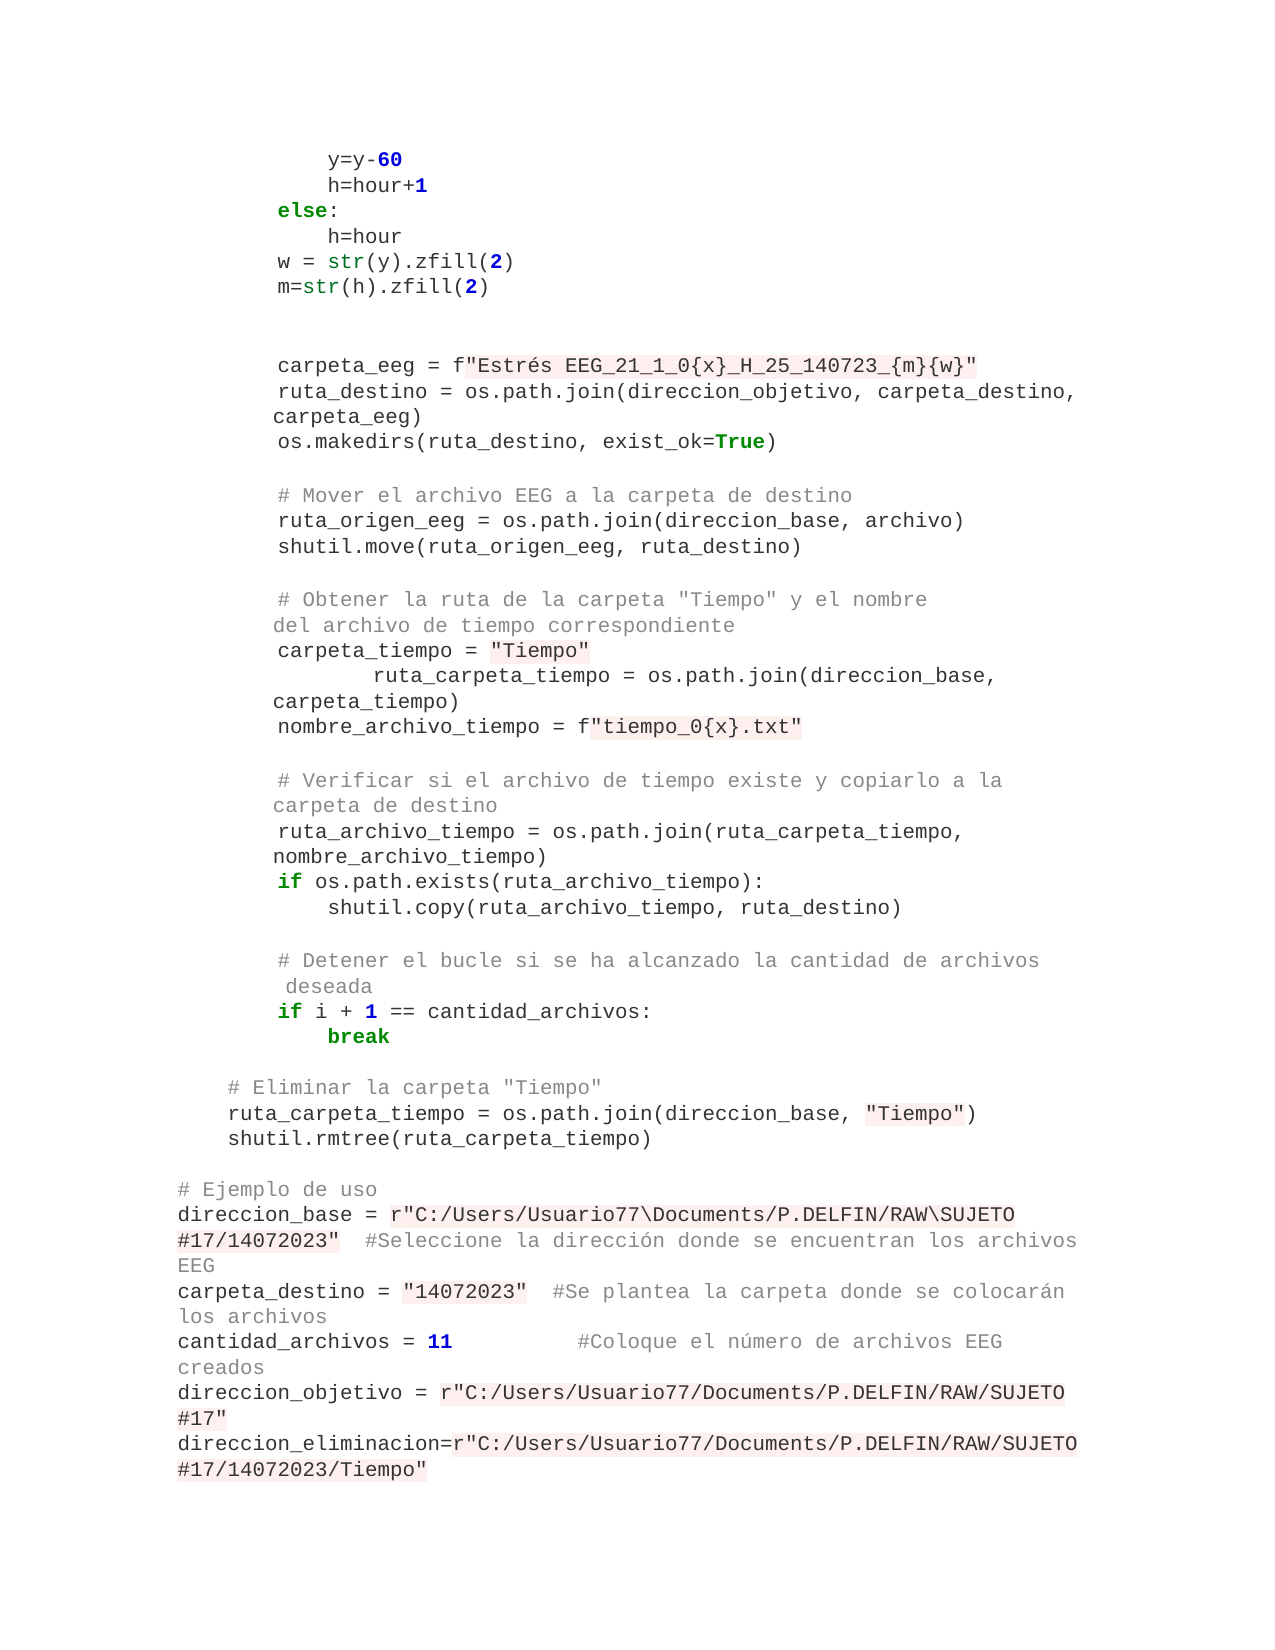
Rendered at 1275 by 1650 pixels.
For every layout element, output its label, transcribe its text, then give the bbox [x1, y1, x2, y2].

text # Detener el bucle si se ha alcanzado la cantidad de archivos [177, 948, 1098, 974]
text # Obtener la ruta de la carpeta "Tiempo" y el nombre [177, 587, 1098, 613]
text carpeta_eeg) [177, 404, 1098, 430]
text direccion_eliminacion=r"C:/Users/Usuario77/Documents/P.DELFIN/RAW/SUJETO #17/14072023/Tiempo" [177, 1431, 1098, 1482]
text w = str(y).zfill(2) [177, 249, 1098, 275]
text carpeta_eeg = f"Estrés EEG_21_1_0{x}_H_25_140723_{m}{w}" [177, 353, 1098, 379]
text # Verificar si el archivo de tiempo existe y copiarlo a la [177, 768, 1098, 793]
text carpeta de destino [177, 793, 1098, 819]
text shutil.rmtree(ruta_carpeta_tiempo) [177, 1126, 1098, 1152]
text del archivo de tiempo correspondiente [177, 613, 1098, 638]
text carpeta_tiempo = "Tiempo" [177, 638, 1098, 664]
text h=hour+1 [177, 173, 1098, 198]
text h=hour [177, 224, 1098, 249]
text nombre_archivo_tiempo = f"tiempo_0{x}.txt" [177, 714, 1098, 740]
text ruta_carpeta_tiempo = os.path.join(direccion_base, carpeta_tiempo) [273, 664, 1098, 714]
text # Ejemplo de uso [177, 1177, 1098, 1203]
text # Eliminar la carpeta "Tiempo" [177, 1076, 1098, 1101]
text direccion_base = r"C:/Users/Usuario77\Documents/P.DELFIN/RAW\SUJETO #17/14072023" #Seleccione la dirección donde se encuentran los archivos EEG [177, 1203, 1098, 1279]
text carpeta_destino = "14072023" #Se plantea la carpeta donde se colocarán los archivos [177, 1279, 1098, 1330]
text ruta_archivo_tiempo = os.path.join(ruta_carpeta_tiempo, [177, 819, 1098, 844]
text ruta_origen_eeg = os.path.join(direccion_base, archivo) [177, 509, 1098, 534]
text if os.path.exists(ruta_archivo_tiempo): [177, 870, 1098, 895]
text deseada [177, 974, 1098, 999]
text y=y-60 [177, 148, 1098, 173]
text break [177, 1025, 1098, 1050]
text direccion_objetivo = r"C:/Users/Usuario77/Documents/P.DELFIN/RAW/SUJETO #17" [177, 1381, 1098, 1431]
text shutil.move(ruta_origen_eeg, ruta_destino) [177, 534, 1098, 559]
text shutil.copy(ruta_archivo_tiempo, ruta_destino) [177, 895, 1098, 921]
text ruta_destino = os.path.join(direccion_objetivo, carpeta_destino, [177, 379, 1098, 404]
text if i + 1 == cantidad_archivos: [177, 999, 1098, 1025]
text m=str(h).zfill(2) [177, 275, 1098, 300]
text nombre_archivo_tiempo) [177, 844, 1098, 870]
text # Mover el archivo EEG a la carpeta de destino [177, 483, 1098, 509]
text ruta_carpeta_tiempo = os.path.join(direccion_base, "Tiempo") [177, 1101, 1098, 1126]
text os.makedirs(ruta_destino, exist_ok=True) [177, 430, 1098, 455]
text cantidad_archivos = 11 #Coloque el número de archivos EEG creados [177, 1330, 1098, 1381]
text else: [177, 198, 1098, 224]
